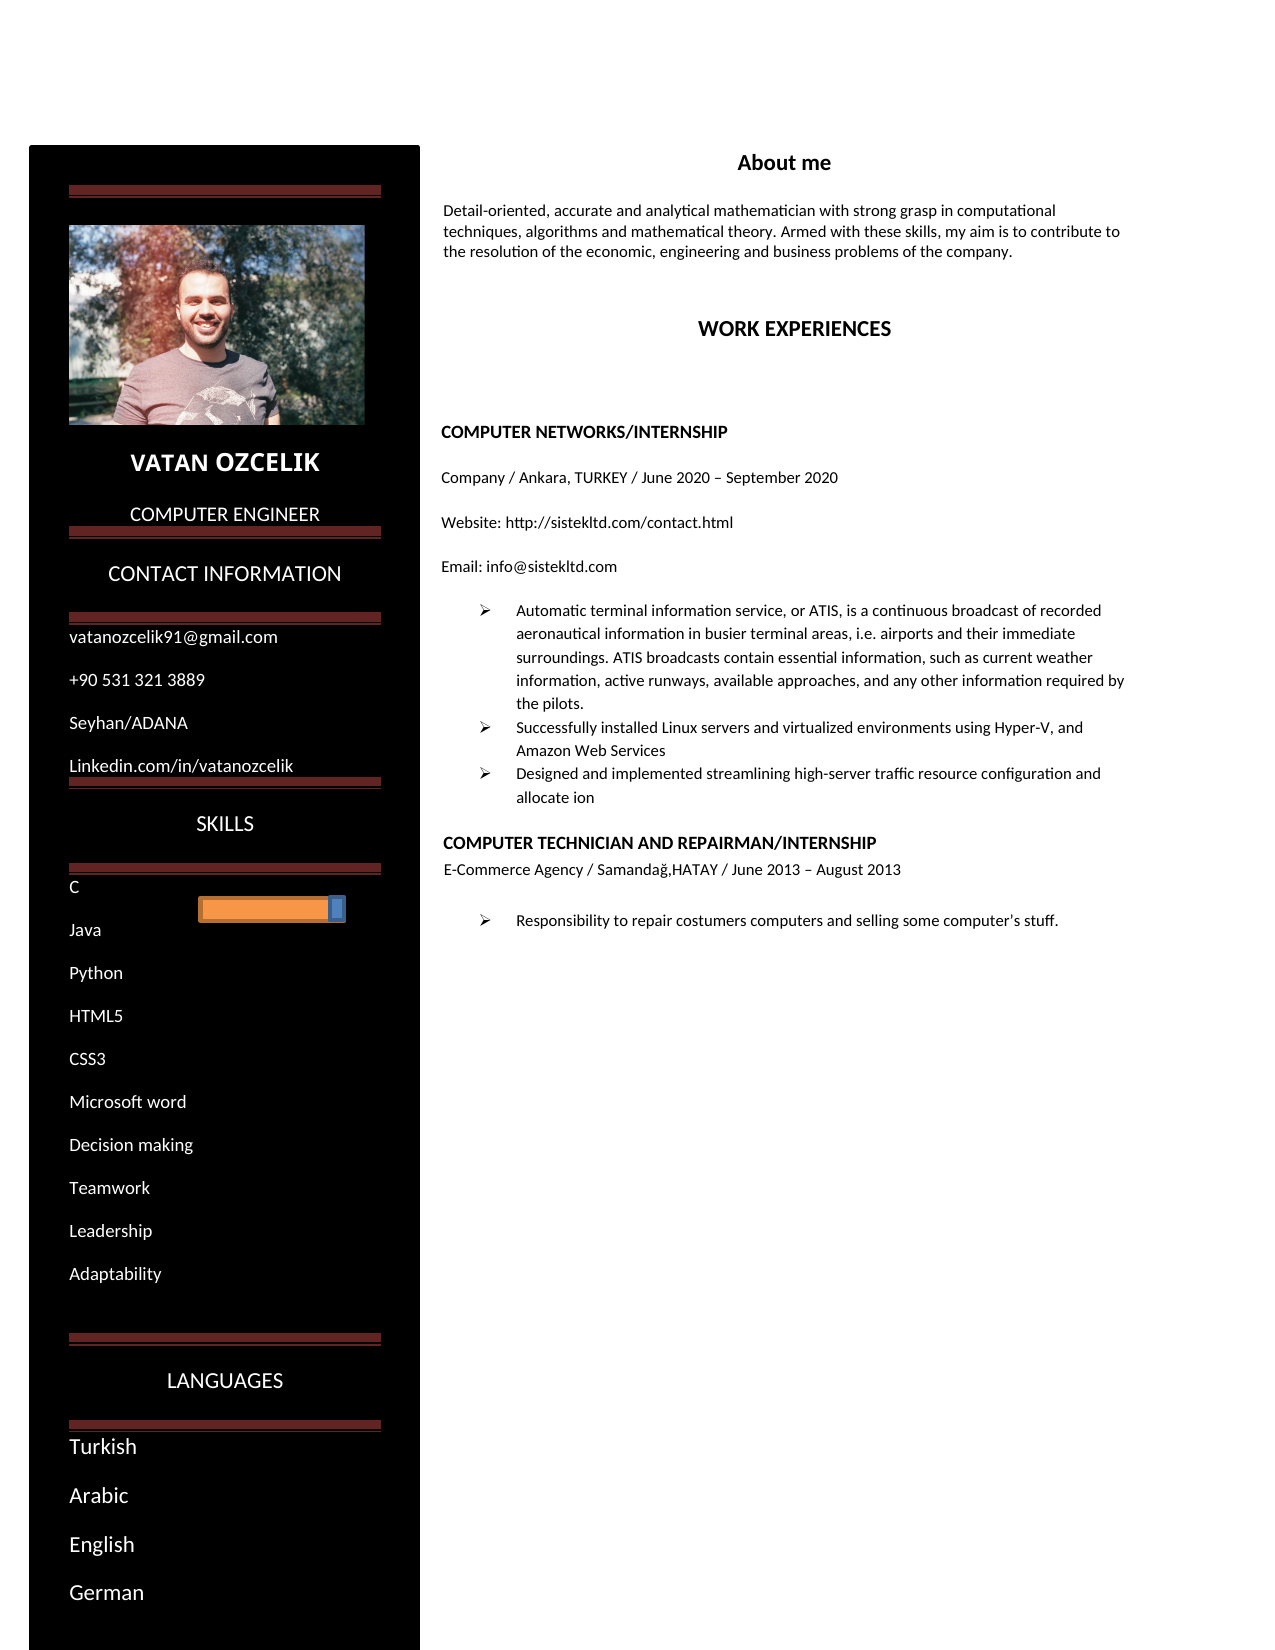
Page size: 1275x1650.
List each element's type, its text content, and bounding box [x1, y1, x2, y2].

list Successfully installed Linux servers and virtualized environments using Hyper-V, and Amazon Web Services [420, 717, 1127, 761]
text COMPUTER TECHNICIAN AND REPAIRMAN/INTERNSHIP [420, 831, 1127, 854]
text Company / Ankara, TURKEY / June 2020 – September 2020 [420, 468, 1127, 488]
list Automatic terminal information service, or ATIS, is a continuous broadcast of recorded aeronautical information in busier terminal areas, i.e. airports and their immediate surroundings. ATIS broadcasts contain essential information, such as current weather information, active runways, available approaches, and any other information required by the pilots. [420, 600, 1127, 714]
list Designed and implemented streamlining high-server traffic resource configuration and allocate ion [420, 764, 1127, 807]
text E-Commerce Agency / Samandağ,HATAY / June 2013 – August 2013 [420, 859, 1127, 879]
text Email: info@sistekltd.com [420, 556, 1127, 576]
text Website: http://sistekltd.com/contact.html [420, 512, 1127, 532]
text COMPUTER NETWORKS/INTERNSHIP [420, 421, 1127, 443]
text Detail-oriented, accurate and analytical mathematician with strong grasp in computational techniques, algorithms and mathematical theory. Armed with these skills, my aim is to contribute to the resolution of the economic, engineering and business problems of the company. [420, 201, 1127, 262]
text About me [420, 148, 1127, 176]
text WORK EXPERIENCES [420, 314, 1127, 343]
list Responsibility to repair costumers computers and selling some computer’s stuff. [420, 911, 1127, 931]
picture [69, 225, 365, 425]
